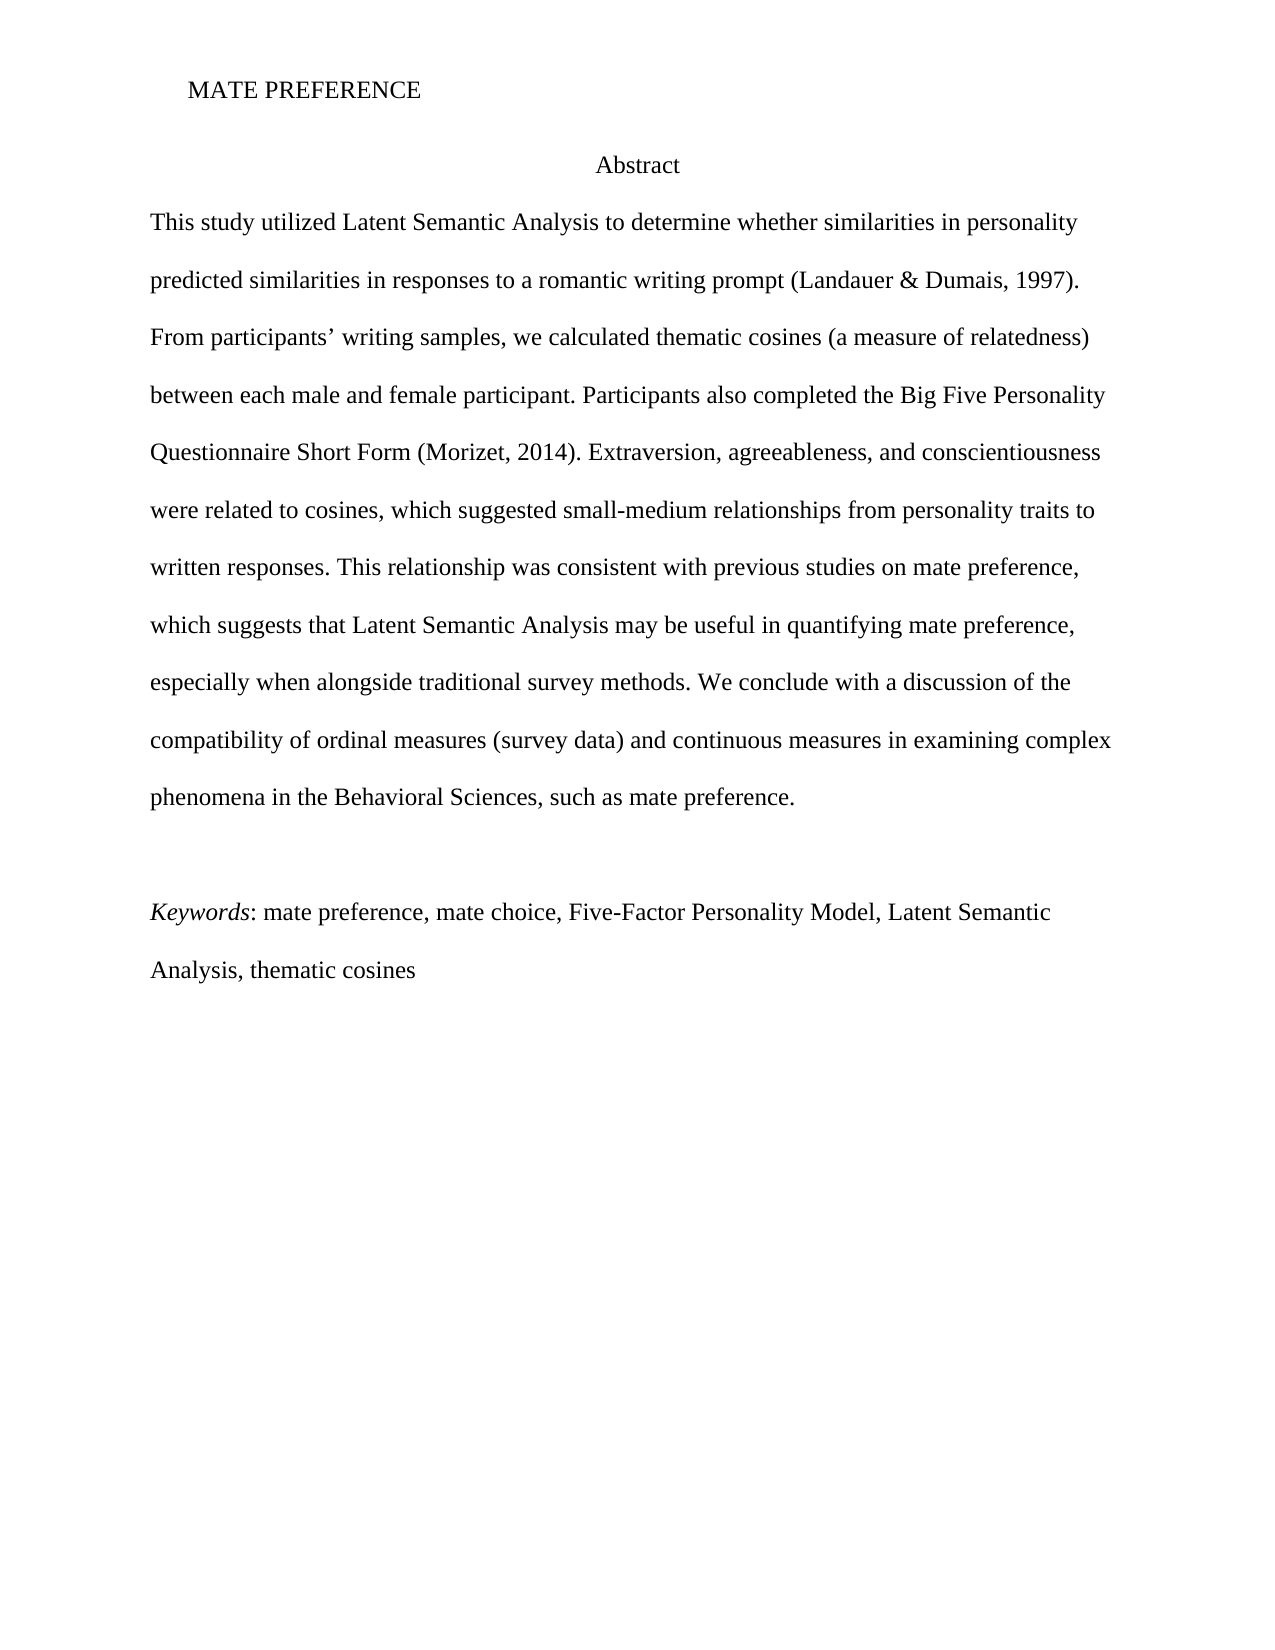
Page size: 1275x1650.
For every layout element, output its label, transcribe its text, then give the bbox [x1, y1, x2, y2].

text Abstract [150, 150, 1125, 179]
text This study utilized Latent Semantic Analysis to determine whether similarities in personality predicted similarities in responses to a romantic writing prompt (Landauer & Dumais, 1997). From participants’ writing samples, we calculated thematic cosines (a measure of relatedness) between each male and female participant. Participants also completed the Big Five Personality Questionnaire Short Form (Morizet, 2014). Extraversion, agreeableness, and conscientiousness were related to cosines, which suggested small-medium relationships from personality traits to written responses. This relationship was consistent with previous studies on mate preference, which suggests that Latent Semantic Analysis may be useful in quantifying mate preference, especially when alongside traditional survey methods. We conclude with a discussion of the compatibility of ordinal measures (survey data) and continuous measures in examining complex phenomena in the Behavioral Sciences, such as mate preference. [150, 207, 1125, 811]
text Keywords: mate preference, mate choice, Five-Factor Personality Model, Latent Semantic Analysis, thematic cosines [150, 897, 1125, 984]
